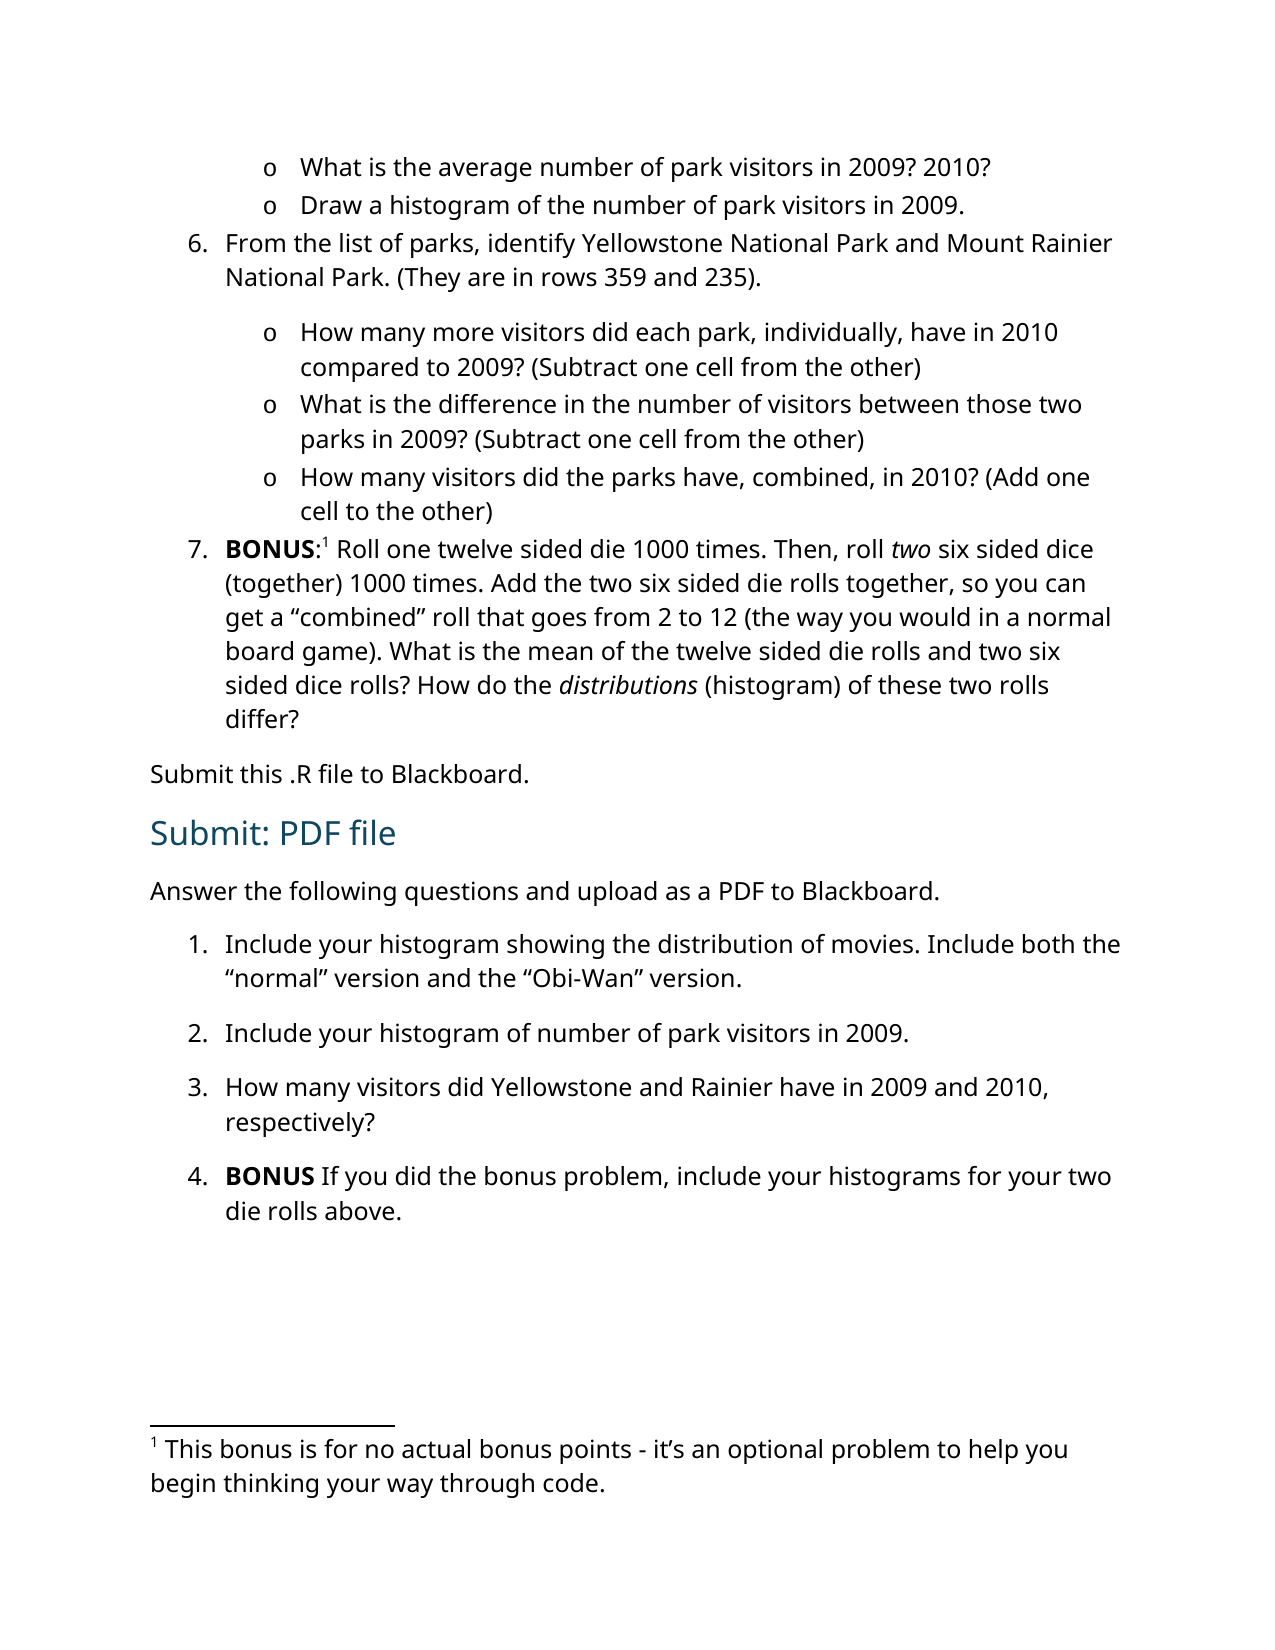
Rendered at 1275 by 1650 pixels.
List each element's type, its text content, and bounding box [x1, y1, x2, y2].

list How many visitors did the parks have, combined, in 2010? (Add one cell to the other) [262, 459, 1125, 527]
list How many more visitors did each park, individually, have in 2010 compared to 2009? (Subtract one cell from the other) [262, 315, 1125, 383]
list What is the difference in the number of visitors between those two parks in 2009? (Subtract one cell from the other) [262, 387, 1125, 455]
list What is the average number of park visitors in 2009? 2010? [262, 150, 1125, 184]
subtitle Submit: PDF file [150, 809, 1125, 855]
list BONUS: Roll one twelve sided die 1000 times. Then, roll two six sided dice (together) 1000 times. Add the two six sided die rolls together, so you can get a “combined” roll that goes from 2 to 12 (the way you would in a normal board game). What is the mean of the twelve sided die rolls and two six sided dice rolls? How do the distributions (histogram) of these two rolls differ? [187, 531, 1125, 736]
list Draw a histogram of the number of park visitors in 2009. [262, 188, 1125, 222]
list BONUS If you did the bonus problem, include your histograms for your two die rolls above. [187, 1159, 1125, 1227]
text Answer the following questions and upload as a PDF to Blackboard. [150, 873, 1125, 907]
list From the list of parks, identify Yellowstone National Park and Mount Rainier National Park. (They are in rows 359 and 235). [187, 226, 1125, 294]
list How many visitors did Yellowstone and Rainier have in 2009 and 2010, respectively? [187, 1070, 1125, 1138]
list Include your histogram of number of park visitors in 2009. [187, 1015, 1125, 1049]
text Submit this .R file to Blackboard. [150, 756, 1125, 791]
list Include your histogram showing the distribution of movies. Include both the “normal” version and the “Obi-Wan” version. [187, 926, 1125, 994]
